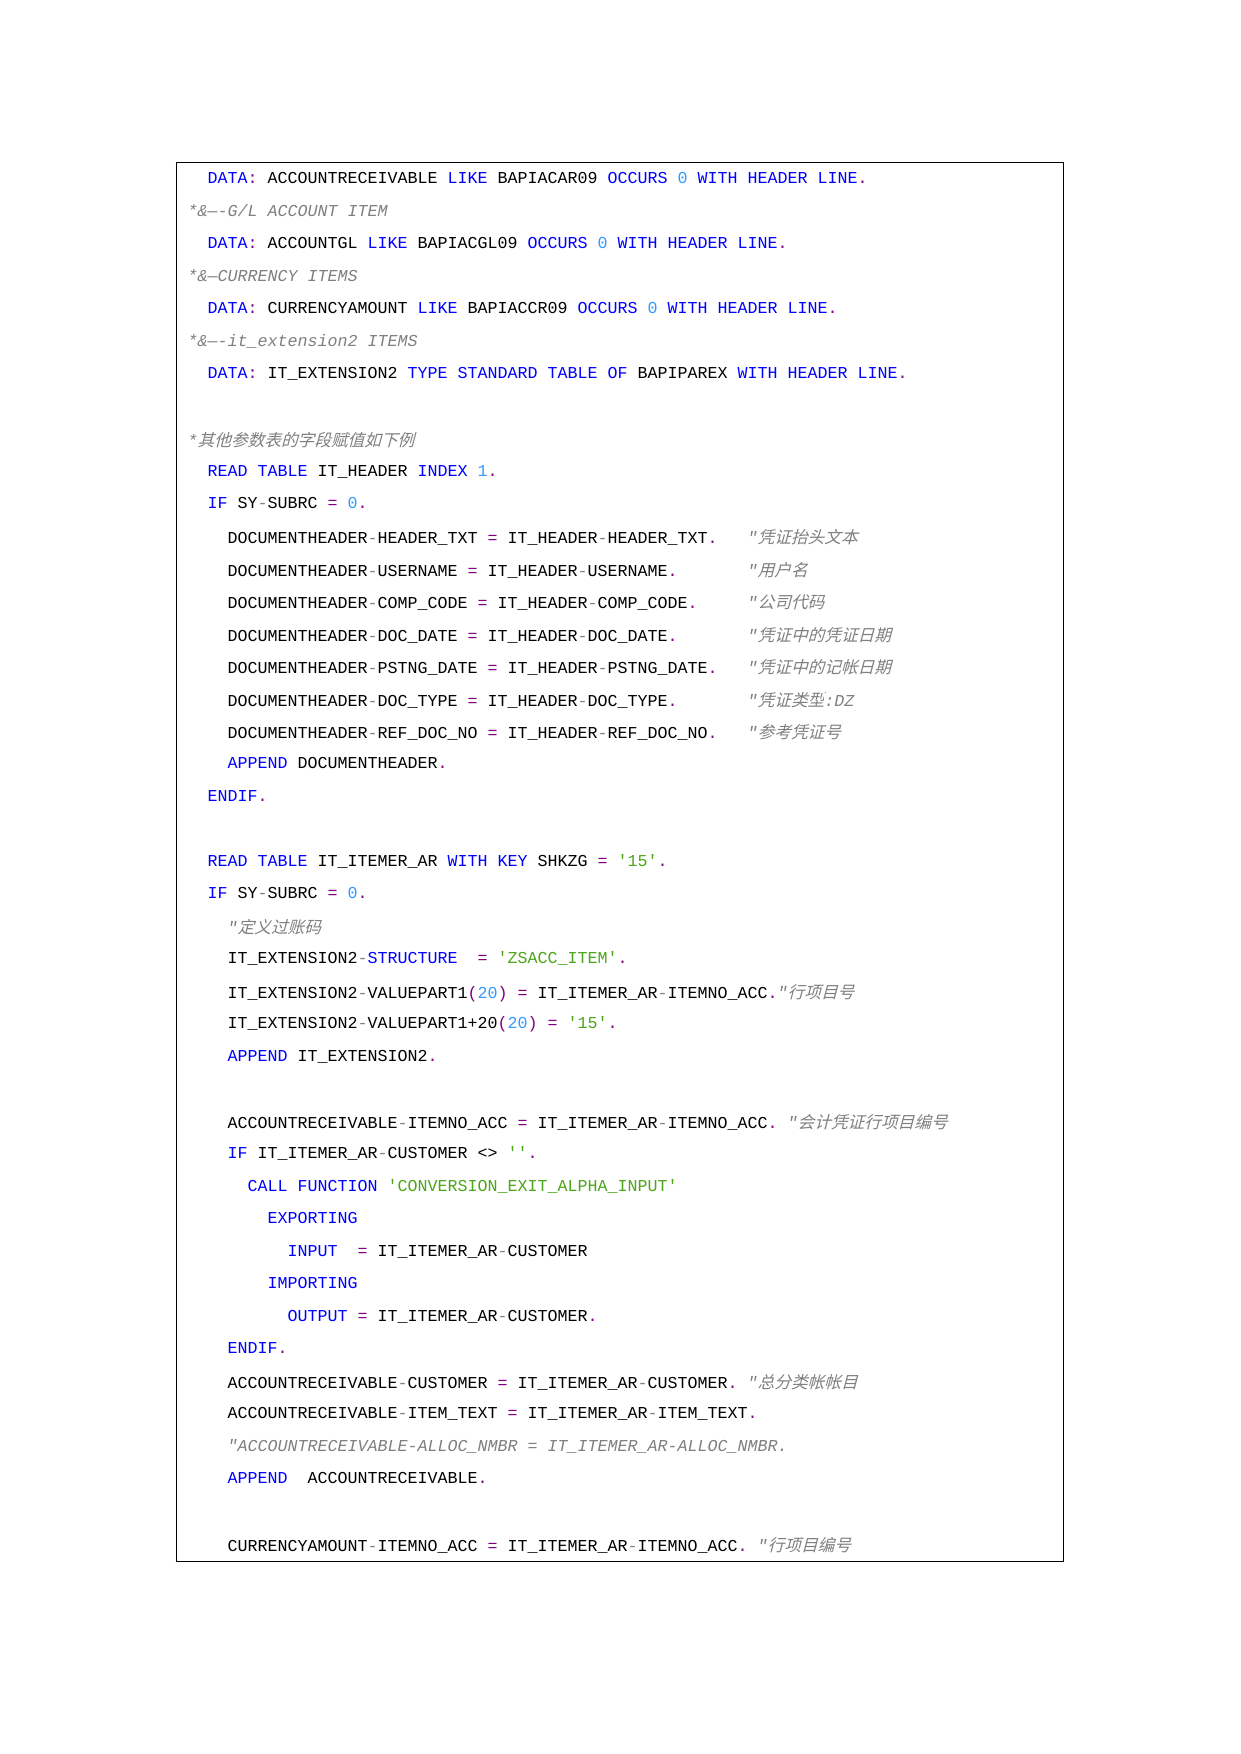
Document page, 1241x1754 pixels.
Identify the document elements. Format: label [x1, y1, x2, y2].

table_cell [177, 163, 1063, 1561]
